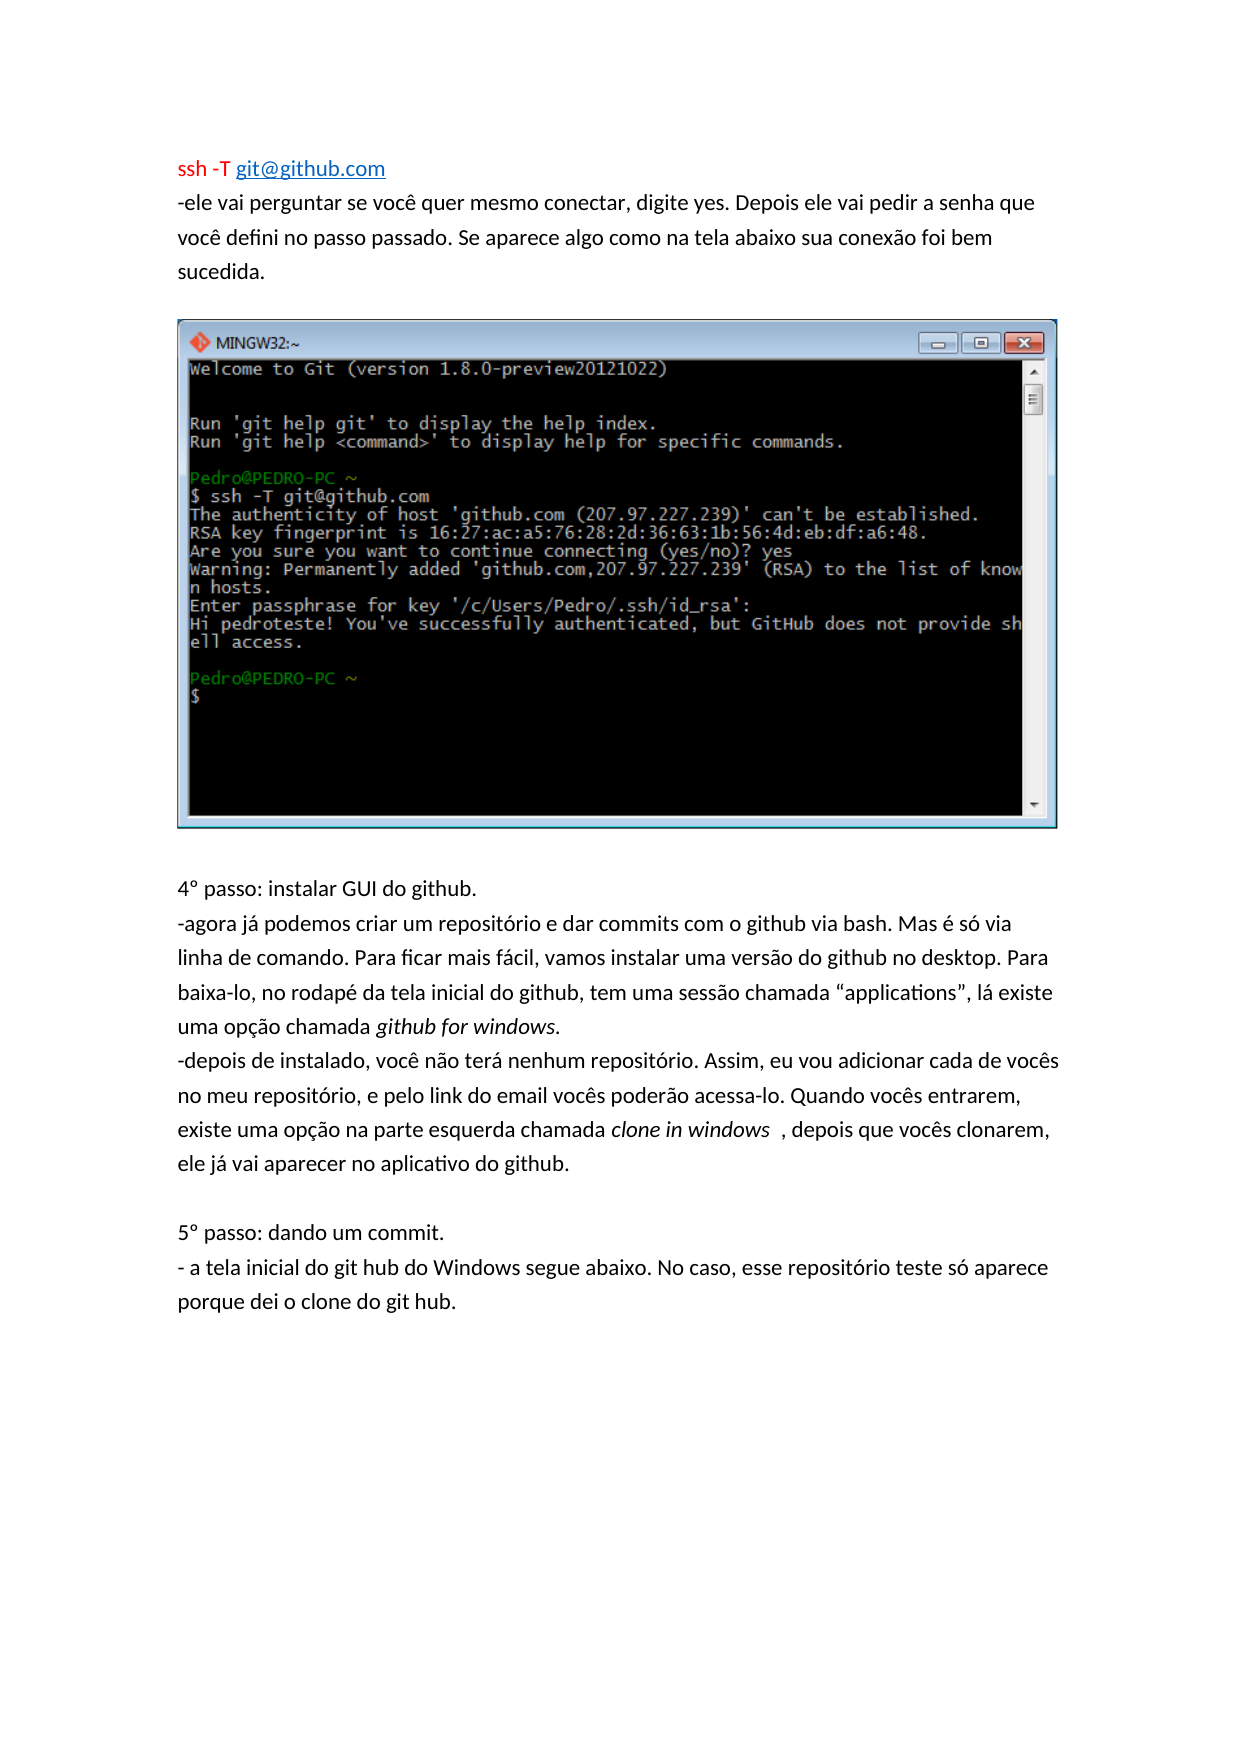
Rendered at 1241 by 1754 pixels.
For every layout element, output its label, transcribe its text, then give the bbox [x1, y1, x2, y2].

picture [177, 319, 1063, 834]
text -depois de instalado, você não terá nenhum repositório. Assim, eu vou adicionar cada de vocês no meu repositório, e pelo link do email vocês poderão acessa-lo. Quando vocês entrarem, existe uma opção na parte esquerda chamada clone in windows , depois que vocês clonarem, ele já vai aparecer no aplicativo do github. [177, 1040, 1063, 1177]
text 5º passo: dando um commit. [177, 1212, 1063, 1246]
text -agora já podemos criar um repositório e dar commits com o github via bash. Mas é só via linha de comando. Para ficar mais fácil, vamos instalar uma versão do github no desktop. Para baixa-lo, no rodapé da tela inicial do github, tem uma sessão chamada “applications”, lá existe uma opção chamada github for windows. [177, 902, 1063, 1040]
text ssh -T git@github.com [177, 148, 1063, 182]
text 4º passo: instalar GUI do github. [177, 868, 1063, 902]
text - a tela inicial do git hub do Windows segue abaixo. No caso, esse repositório teste só aparece porque dei o clone do git hub. [177, 1246, 1063, 1315]
text -ele vai perguntar se você quer mesmo conectar, digite yes. Depois ele vai pedir a senha que você defini no passo passado. Se aparece algo como na tela abaixo sua conexão foi bem sucedida. [177, 182, 1063, 285]
